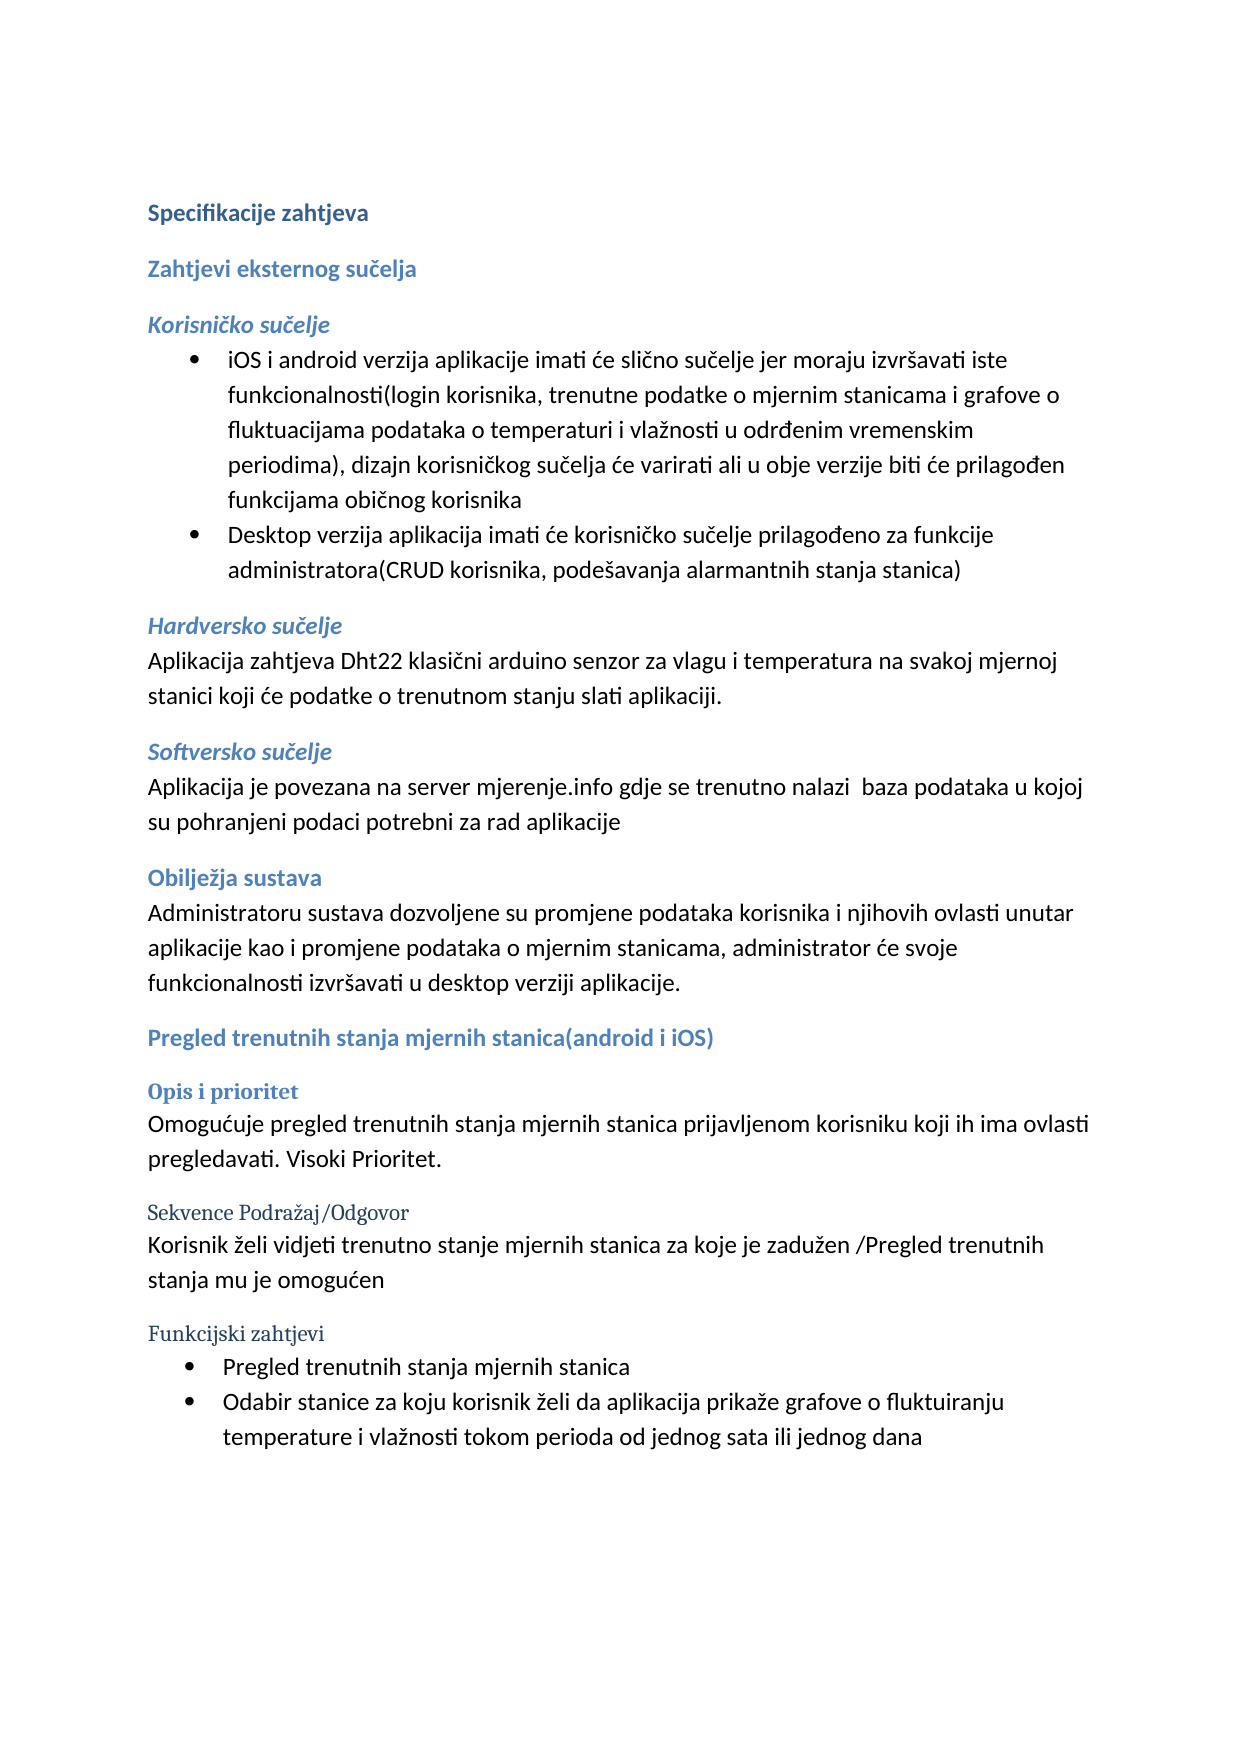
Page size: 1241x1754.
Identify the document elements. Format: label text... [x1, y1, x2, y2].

list iOS i android verzija aplikacije imati će slično sučelje jer moraju izvršavati iste funkcionalnosti(login korisnika, trenutne podatke o mjernim stanicama i grafove o fluktuacijama podataka o temperaturi i vlažnosti u odrđenim vremenskim periodima), dizajn korisničkog sučelja će varirati ali u obje verzije biti će prilagođen funkcijama običnog korisnika [190, 344, 1093, 515]
subtitle Softversko sučelje [148, 736, 1093, 766]
subtitle Sekvence Podražaj/Odgovor [148, 1199, 1093, 1226]
list Desktop verzija aplikacija imati će korisničko sučelje prilagođeno za funkcije administratora(CRUD korisnika, podešavanja alarmantnih stanja stanica) [190, 519, 1093, 585]
text Aplikacija je povezana na server mjerenje.info gdje se trenutno nalazi baza podataka u kojoj su pohranjeni podaci potrebni za rad aplikacije [148, 771, 1093, 836]
text Aplikacija zahtjeva Dht22 klasični arduino senzor za vlagu i temperatura na svakoj mjernoj stanici koji će podatke o trenutnom stanju slati aplikaciji. [148, 645, 1093, 711]
subtitle Pregled trenutnih stanja mjernih stanica(android i iOS) [148, 1023, 1093, 1053]
subtitle Specifikacije zahtjeva [148, 198, 1093, 228]
subtitle Korisničko sučelje [148, 309, 1093, 340]
text Administratoru sustava dozvoljene su promjene podataka korisnika i njihovih ovlasti unutar aplikacije kao i promjene podataka o mjernim stanicama, administrator će svoje funkcionalnosti izvršavati u desktop verziji aplikacije. [148, 897, 1093, 997]
subtitle Obilježja sustava [148, 862, 1093, 892]
text Omogućuje pregled trenutnih stanja mjernih stanica prijavljenom korisniku koji ih ima ovlasti pregledavati. Visoki Prioritet. [148, 1109, 1093, 1174]
list Pregled trenutnih stanja mjernih stanica [185, 1351, 1093, 1381]
text Korisnik želi vidjeti trenutno stanje mjernih stanica za koje je zadužen /Pregled trenutnih stanja mu je omogućen [148, 1230, 1093, 1295]
list Odabir stanice za koju korisnik želi da aplikacija prikaže grafove o fluktuiranju temperature i vlažnosti tokom perioda od jednog sata ili jednog dana [185, 1386, 1093, 1451]
subtitle Hardversko sučelje [148, 610, 1093, 641]
subtitle Opis i prioritet [148, 1078, 1093, 1105]
subtitle Zahtjevi eksternog sučelja [148, 253, 1093, 284]
subtitle Funkcijski zahtjevi [148, 1321, 1093, 1347]
